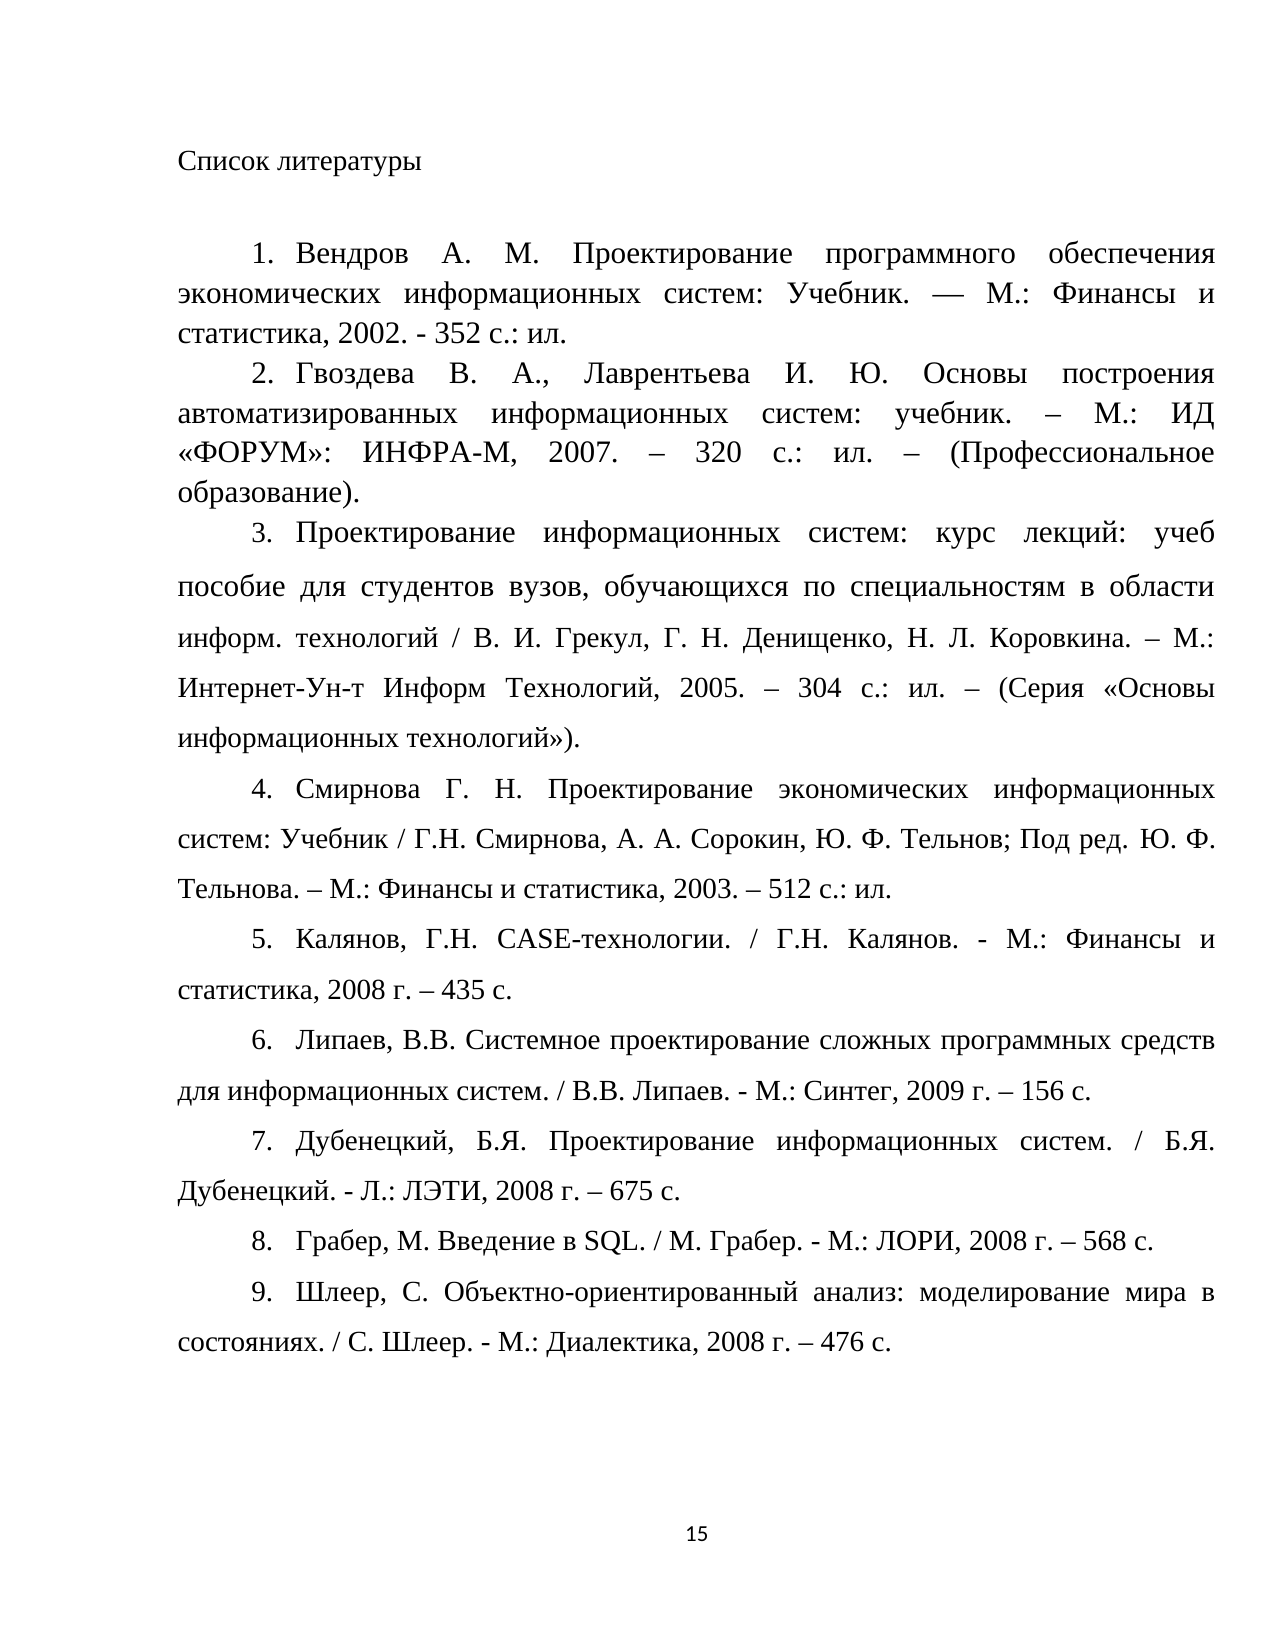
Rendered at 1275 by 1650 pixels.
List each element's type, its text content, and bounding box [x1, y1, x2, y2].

list Грабер, М. Введение в SQL. / М. Грабер. - М.: ЛОРИ, 2008 г. – 568 с. [177, 1223, 1216, 1257]
list Проектирование информационных систем: курс лекций: учеб пособие для студентов вузов, обучающихся по специальностям в области информ. технологий / В. И. Грекул, Г. Н. Денищенко, Н. Л. Коровкина. – М.: Интернет-Ун-т Информ Технологий, 2005. – 304 с.: ил. – (Серия «Основы информационных технологий»). [177, 513, 1216, 754]
list Дубенецкий, Б.Я. Проектирование информационных систем. / Б.Я. Дубенецкий. - Л.: ЛЭТИ, 2008 г. – 675 с. [177, 1123, 1216, 1207]
list Калянов, Г.Н. CASE-технологии. / Г.Н. Калянов. - М.: Финансы и статистика, 2008 г. – 435 с. [177, 922, 1216, 1006]
subtitle Список литературы [177, 143, 1216, 177]
list Смирнова Г. Н. Проектирование экономических информационных систем: Учебник / Г.Н. Смирнова, А. А. Сорокин, Ю. Ф. Тельнов; Под ред. Ю. Ф. Тельнова. – М.: Финансы и статистика, 2003. – 512 с.: ил. [177, 771, 1216, 905]
list Вендров А. М. Проектирование программного обеспечения экономических информационных систем: Учебник. — М.: Финансы и статистика, 2002. - 352 с.: ил. [177, 235, 1216, 350]
list Шлеер, С. Объектно-ориентированный анализ: моделирование мира в состояниях. / С. Шлеер. - М.: Диалектика, 2008 г. – 476 с. [177, 1274, 1216, 1358]
list Гвоздева В. А., Лаврентьева И. Ю. Основы построения автоматизированных информационных систем: учебник. – М.: ИД «ФОРУМ»: ИНФРА-М, 2007. – 320 с.: ил. – (Профессиональное образование). [177, 354, 1216, 509]
list Липаев, В.В. Системное проектирование сложных программных средств для информационных систем. / В.В. Липаев. - М.: Синтег, 2009 г. – 156 с. [177, 1022, 1216, 1106]
